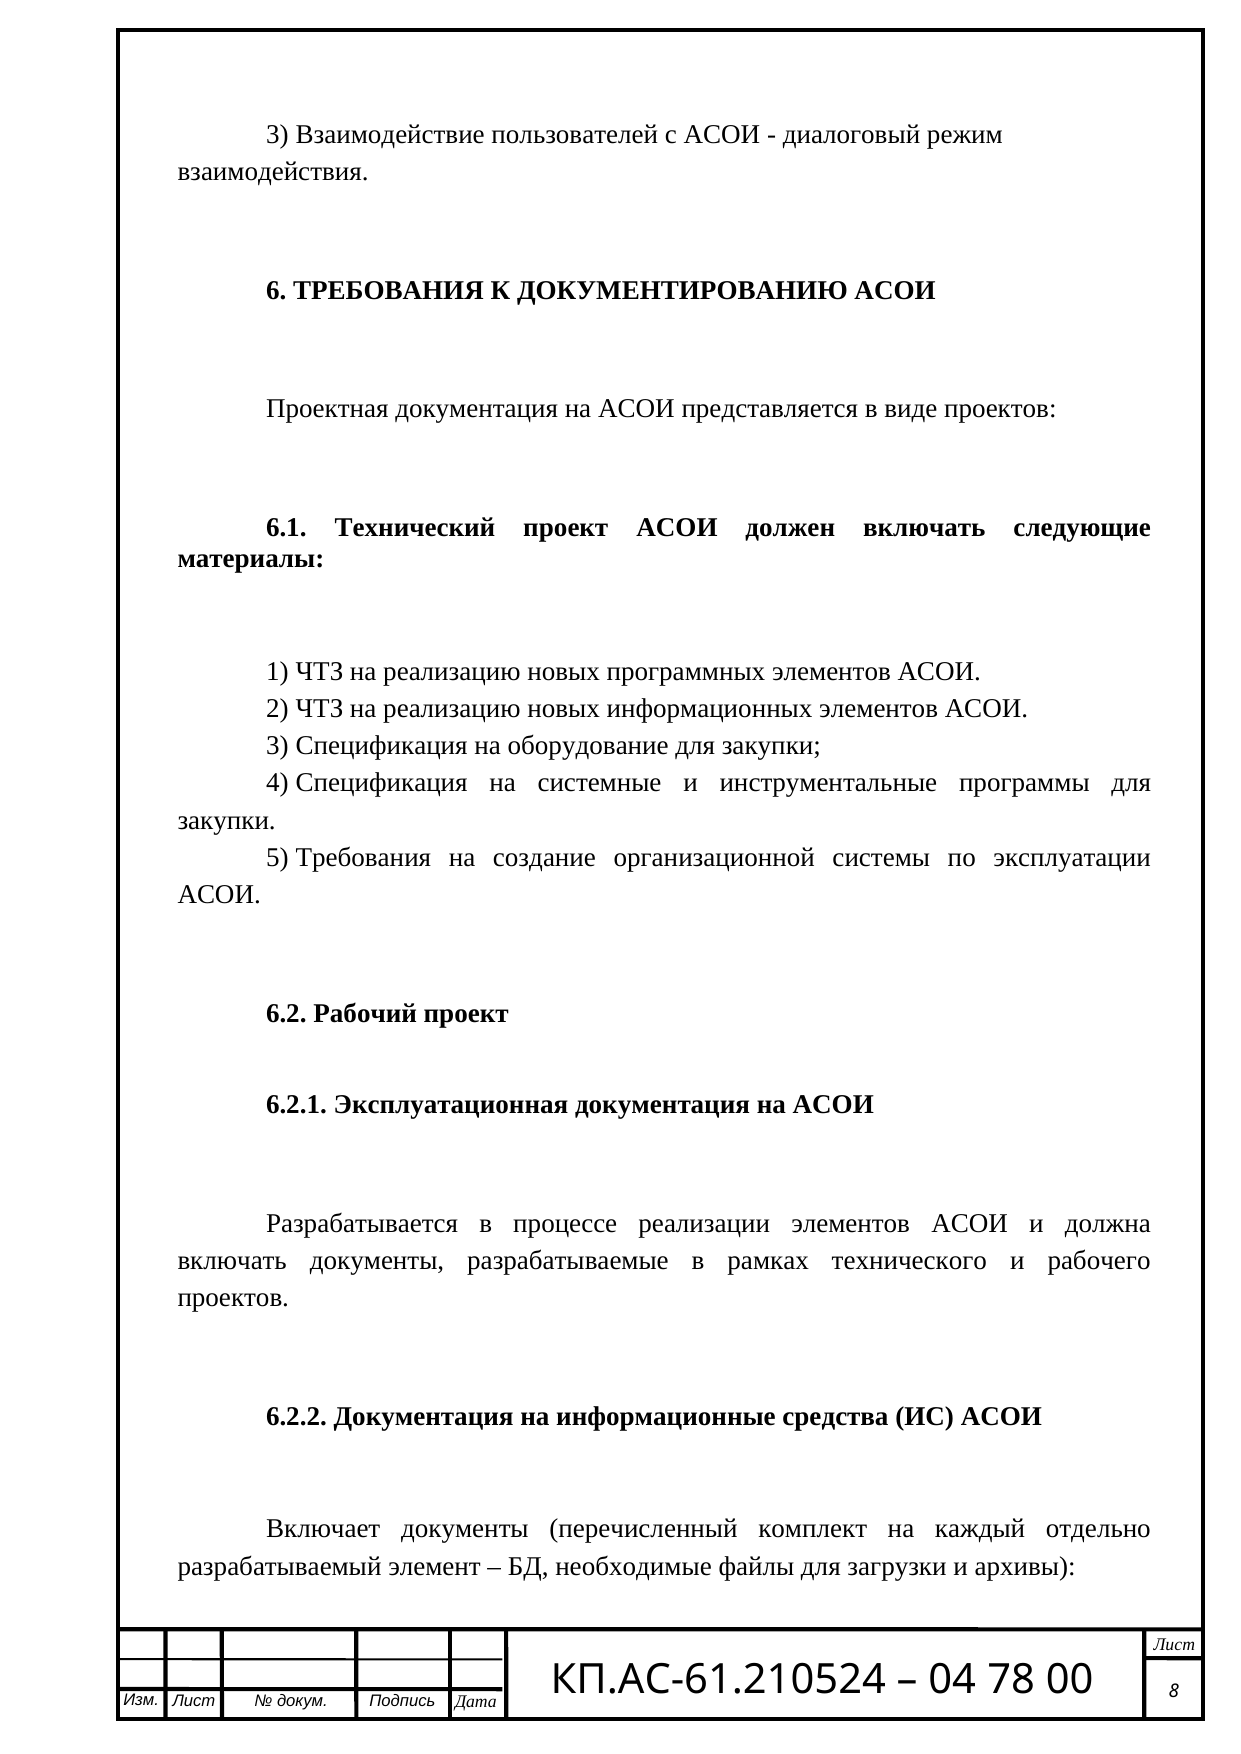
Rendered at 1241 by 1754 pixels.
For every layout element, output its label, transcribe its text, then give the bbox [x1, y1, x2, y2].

text 6.1. Технический проект АСОИ должен включать следующие материалы: [177, 511, 1152, 573]
text 6. ТРЕБОВАНИЯ К ДОКУМЕНТИРОВАНИЮ АСОИ [177, 274, 1152, 305]
list Спецификация на оборудование для закупки; [177, 729, 1152, 760]
text 6.2. Рабочий проект [177, 997, 1152, 1028]
list Требования на создание организационной системы по эксплуатации АСОИ. [177, 841, 1152, 909]
list ЧТЗ на реализацию новых информационных элементов АСОИ. [177, 692, 1152, 723]
text 6.2.1. Эксплуатационная документация на АСОИ [177, 1088, 1152, 1119]
list Взаимодействие пользователей с АСОИ - диалоговый режим взаимодействия. [177, 118, 1152, 187]
text Включает документы (перечисленный комплект на каждый отдельно разрабатываемый элемент – БД, необходимые файлы для загрузки и архивы): [177, 1512, 1152, 1581]
text Разрабатывается в процессе реализации элементов АСОИ и должна включать документы, разрабатываемые в рамках технического и рабочего проектов. [177, 1207, 1152, 1313]
list Спецификация на системные и инструментальные программы для закупки. [177, 766, 1152, 835]
text Проектная документация на АСОИ представляется в виде проектов: [177, 392, 1152, 424]
text 6.2.2. Документация на информационные средства (ИС) АСОИ [177, 1400, 1152, 1431]
list ЧТЗ на реализацию новых программных элементов АСОИ. [177, 654, 1152, 686]
